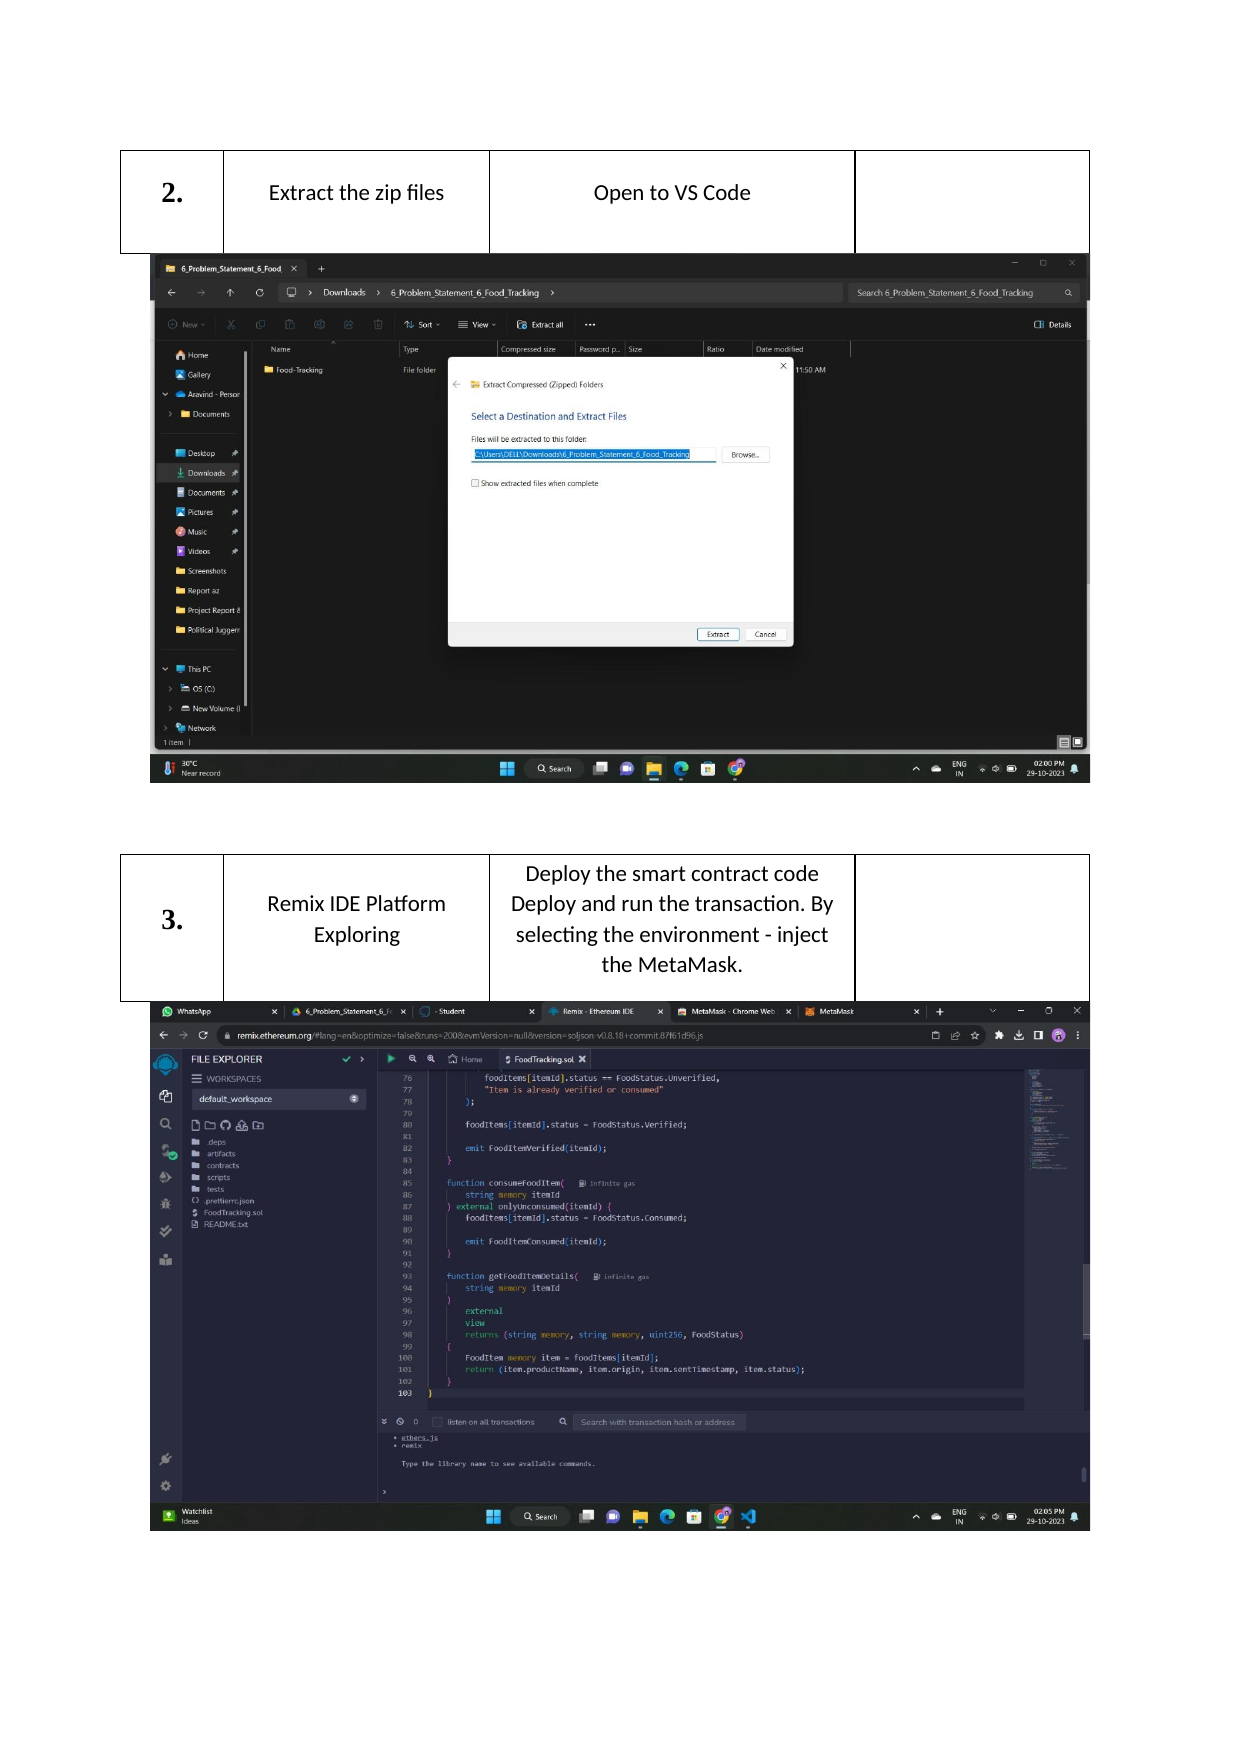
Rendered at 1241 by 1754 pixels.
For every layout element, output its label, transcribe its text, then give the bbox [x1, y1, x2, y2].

picture [150, 253, 1091, 783]
table_header Deploy the smart contract code Deploy and run the transaction. By selecting the environment - inject the MetaMask. [490, 855, 854, 1001]
table_header [856, 151, 1089, 252]
table_header Remix IDE Platform Exploring [224, 855, 489, 1001]
table_header 3. [121, 855, 223, 1001]
table_header 2. [121, 151, 223, 252]
table_header Extract the zip files [224, 151, 489, 252]
picture [150, 1001, 1091, 1531]
table_header [856, 855, 1089, 1001]
table_header Open to VS Code [490, 151, 854, 252]
